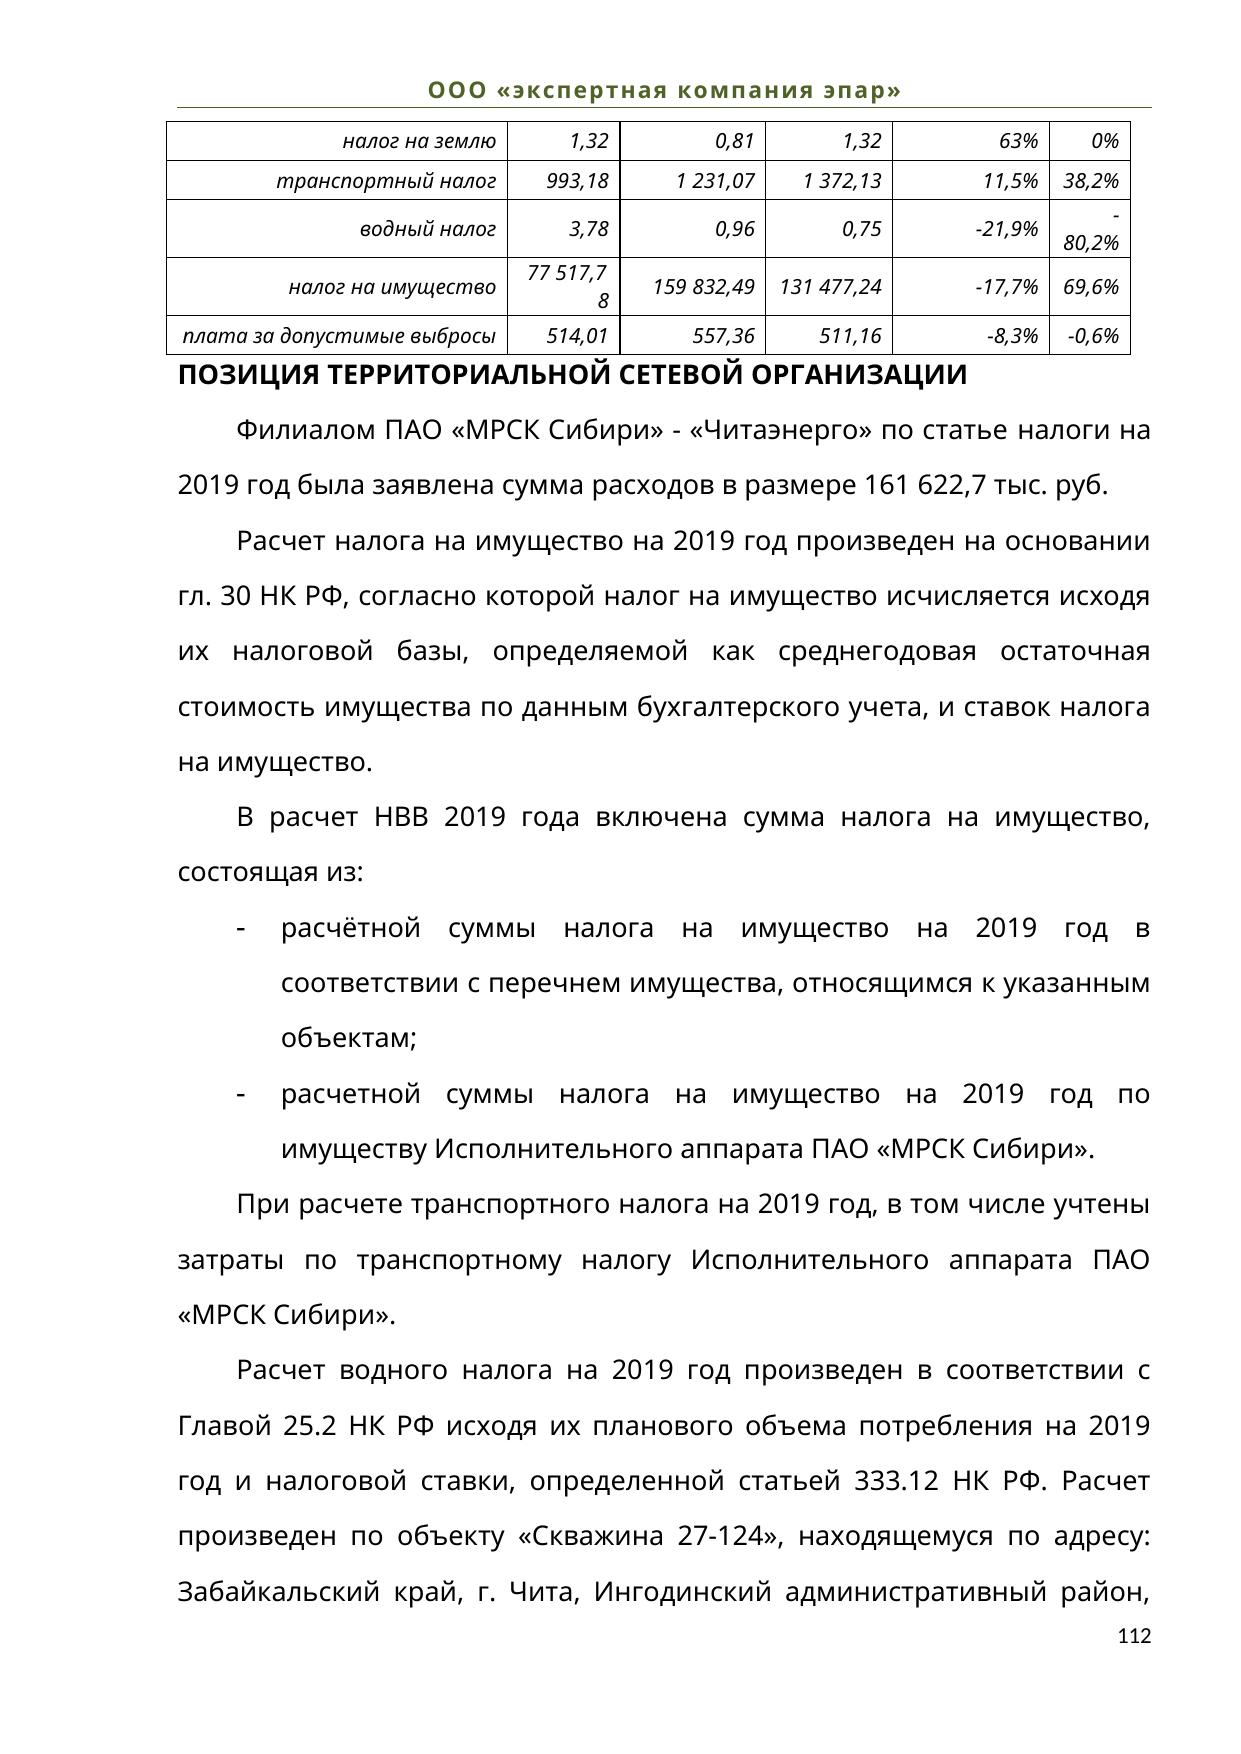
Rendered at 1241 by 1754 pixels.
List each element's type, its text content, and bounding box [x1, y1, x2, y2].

table_cell 0,81 [621, 122, 765, 160]
text ПОЗИЦИЯ ТЕРРИТОРИАЛЬНОЙ СЕТЕВОЙ ОРГАНИЗАЦИИ [177, 355, 1152, 392]
table_cell плата за допустимые выбросы [167, 316, 507, 354]
table_cell налог на имущество [167, 258, 507, 315]
table_cell 38,2% [1050, 161, 1130, 199]
table_cell 131 477,24 [766, 258, 892, 315]
table_cell налог на землю [167, 122, 507, 160]
table_cell 1,32 [508, 122, 619, 160]
table_cell 69,6% [1050, 258, 1130, 315]
table_cell 63% [893, 122, 1049, 160]
table_cell -21,9% [893, 200, 1049, 257]
table_cell 0,75 [766, 200, 892, 257]
list Расчет налога на имущество на 2019 год произведен на основании гл. 30 НК РФ, согласно которой налог на имущество исчисляется исходя их налоговой базы, определяемой как среднегодовая остаточная стоимость имущества по данным бухгалтерского учета, и ставок налога на имущество. [177, 521, 1152, 779]
table_cell -0,6% [1050, 316, 1130, 354]
table_cell 1 231,07 [621, 161, 765, 199]
table_cell 1 372,13 [766, 161, 892, 199]
table_cell 514,01 [508, 316, 619, 354]
text При расчете транспортного налога на 2019 год, в том числе учтены затраты по транспортному налогу Исполнительного аппарата ПАО «МРСК Сибири». [177, 1185, 1152, 1332]
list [177, 1351, 1152, 1609]
list В расчет НВВ 2019 года включена сумма налога на имущество, состоящая из: [177, 798, 1152, 890]
table_cell 993,18 [508, 161, 619, 199]
table_cell -17,7% [893, 258, 1049, 315]
table_cell -80,2% [1050, 200, 1130, 257]
table_cell 11,5% [893, 161, 1049, 199]
list расчётной суммы налога на имущество на 2019 год в соответствии с перечнем имущества, относящимся к указанным объектам; [236, 908, 1152, 1056]
table_cell водный налог [167, 200, 507, 257]
table_cell -8,3% [893, 316, 1049, 354]
table_cell 511,16 [766, 316, 892, 354]
table_cell 0% [1050, 122, 1130, 160]
table_cell 0,96 [621, 200, 765, 257]
table_cell 1,32 [766, 122, 892, 160]
table_cell 159 832,49 [621, 258, 765, 315]
table_cell 3,78 [508, 200, 619, 257]
list расчетной суммы налога на имущество на 2019 год по имуществу Исполнительного аппарата ПАО «МРСК Сибири». [236, 1074, 1152, 1166]
table_cell транспортный налог [167, 161, 507, 199]
table_cell 557,36 [621, 316, 765, 354]
table_cell 77 517,78 [508, 258, 619, 315]
text Филиалом ПАО «МРСК Сибири» - «Читаэнерго» по статье налоги на 2019 год была заявлена сумма расходов в размере 161 622,7 тыс. руб. [177, 410, 1152, 503]
